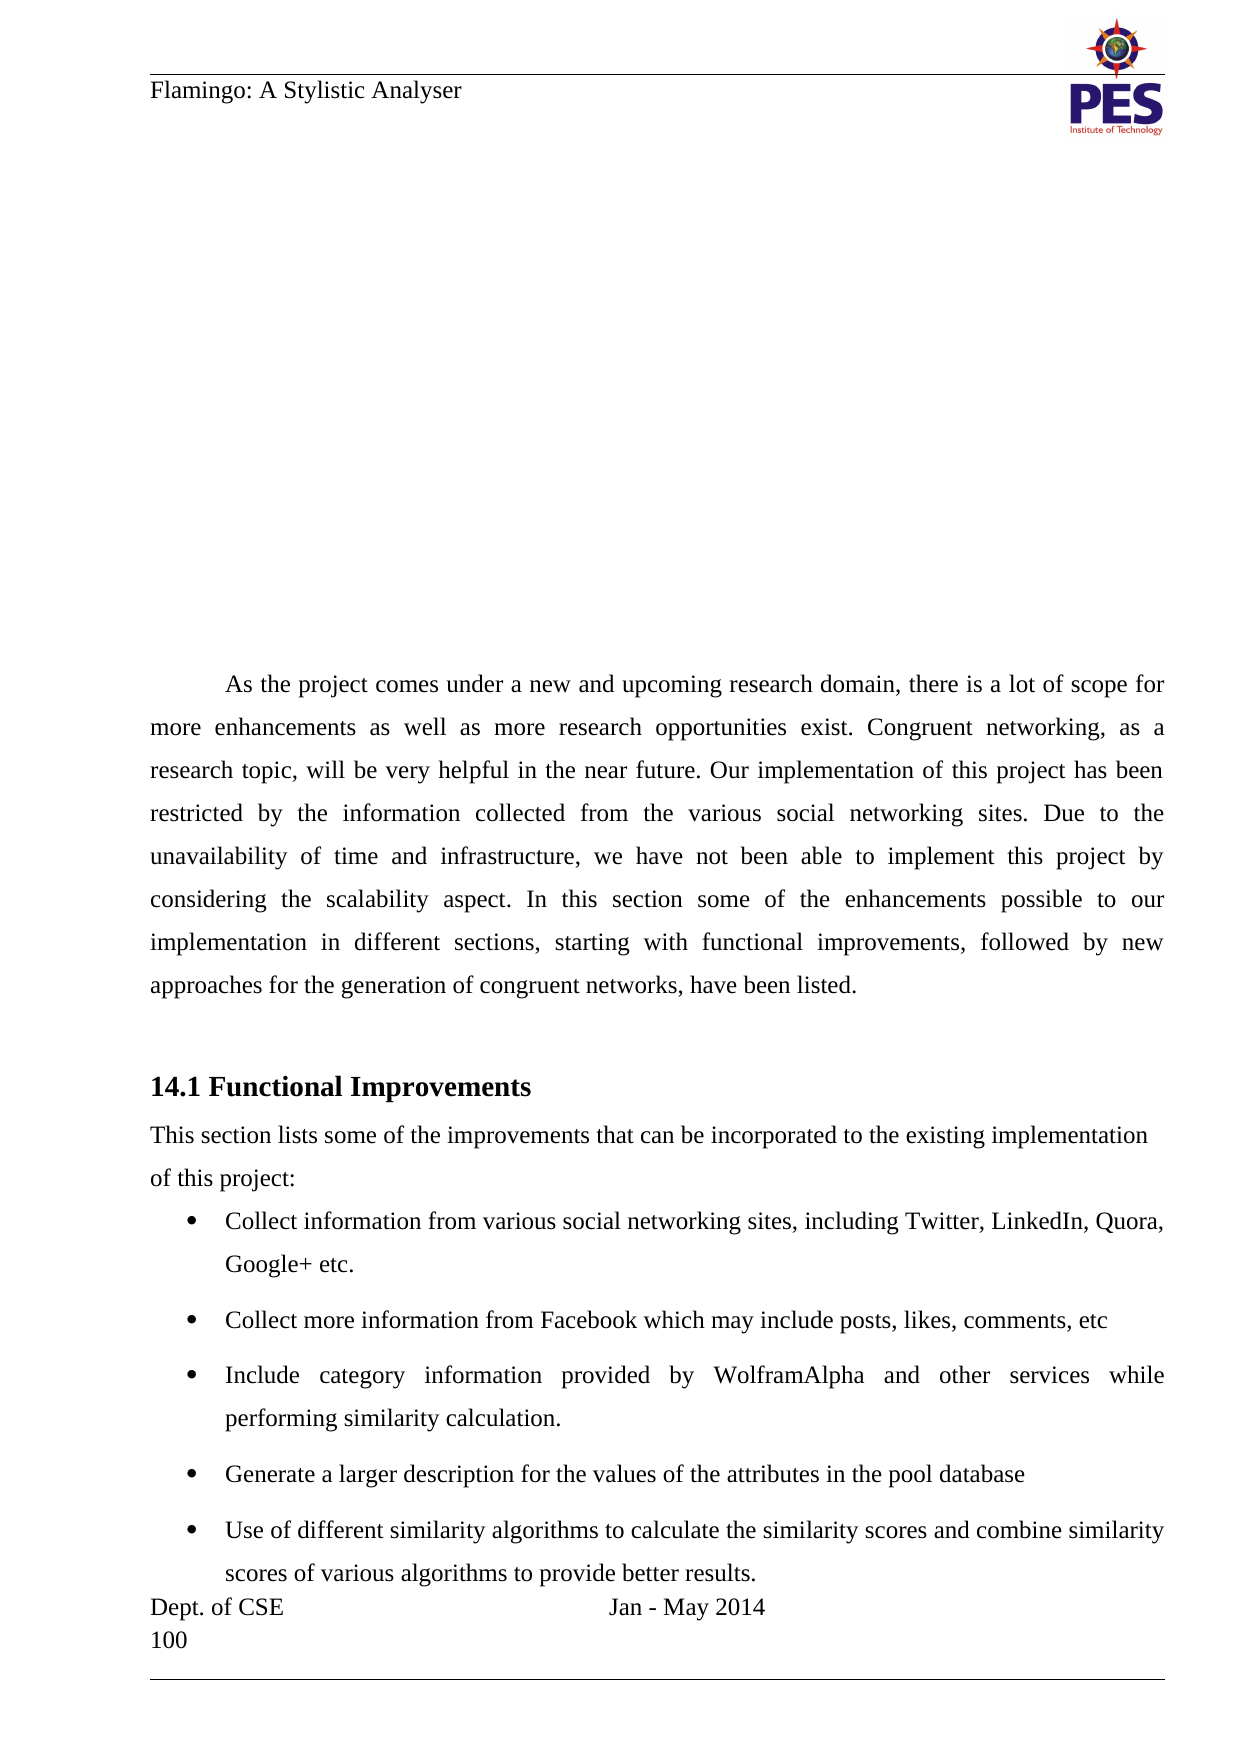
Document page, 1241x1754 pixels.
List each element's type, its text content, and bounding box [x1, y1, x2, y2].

list Collect more information from Facebook which may include posts, likes, comments, etc [187, 1305, 1165, 1333]
list Generate a larger description for the values of the attributes in the pool database [187, 1459, 1165, 1488]
text 14.1 Functional Improvements [150, 1069, 1165, 1103]
list Include category information provided by WolframAlpha and other services while performing similarity calculation. [187, 1360, 1165, 1432]
text As the project comes under a new and upcoming research domain, there is a lot of scope for more enhancements as well as more research opportunities exist. Congruent networking, as a research topic, will be very helpful in the near future. Our implementation of this project has been restricted by the information collected from the various social networking sites. Due to the unavailability of time and infrastructure, we have not been able to implement this project by considering the scalability aspect. In this section some of the enhancements possible to our implementation in different sections, starting with functional improvements, followed by new approaches for the generation of congruent networks, have been listed. [150, 669, 1165, 999]
picture [1063, 14, 1170, 139]
text This section lists some of the improvements that can be incorporated to the existing implementation of this project: [150, 1120, 1165, 1192]
list Use of different similarity algorithms to calculate the similarity scores and combine similarity scores of various algorithms to provide better results. [187, 1515, 1165, 1587]
list Collect information from various social networking sites, including Twitter, LinkedIn, Quora, Google+ etc. [187, 1206, 1165, 1278]
